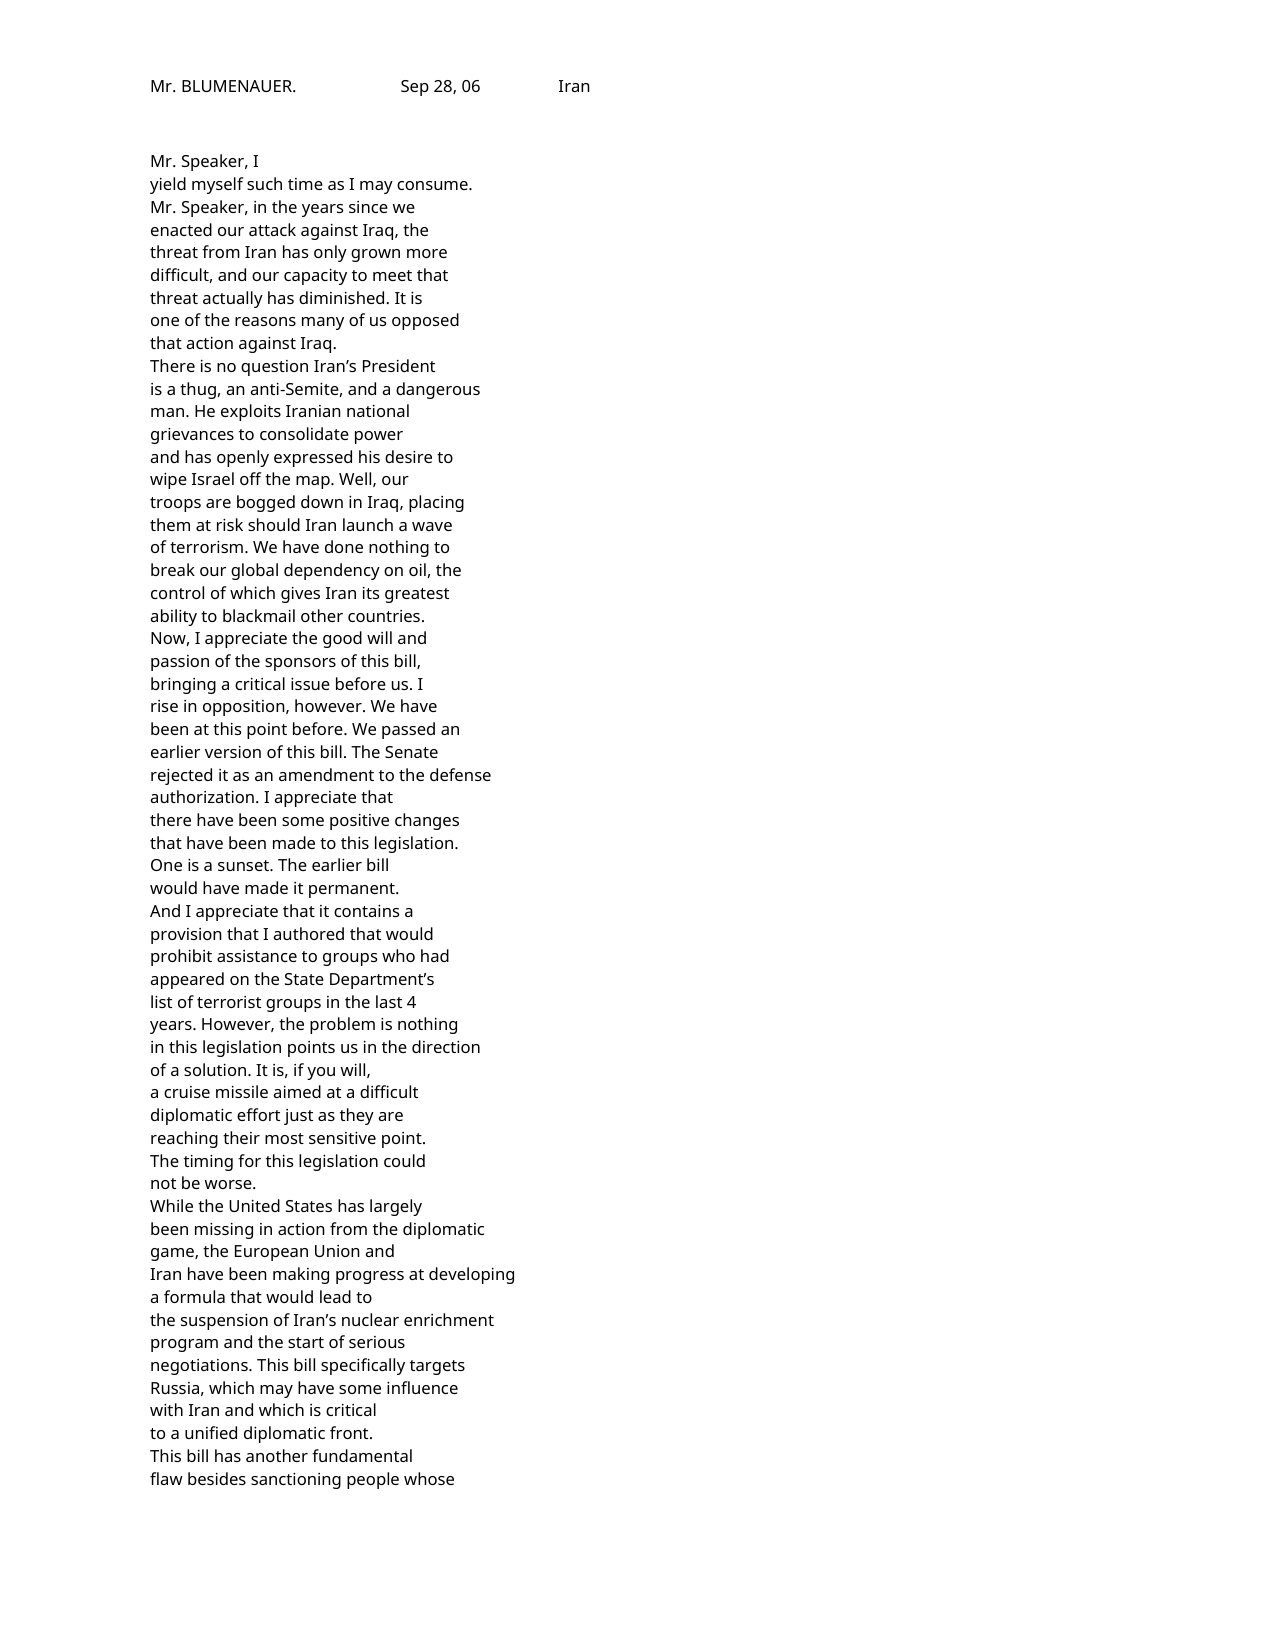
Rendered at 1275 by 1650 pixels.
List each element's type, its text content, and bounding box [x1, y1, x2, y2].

text there have been some positive changes [150, 808, 1125, 831]
text yield myself such time as I may consume. [150, 173, 1125, 195]
text of a solution. It is, if you will, [150, 1058, 1125, 1081]
text grievances to consolidate power [150, 422, 1125, 445]
text Mr. Speaker, I [150, 150, 1125, 173]
text and has openly expressed his desire to [150, 445, 1125, 468]
text break our global dependency on oil, the [150, 559, 1125, 581]
text rejected it as an amendment to the defense [150, 763, 1125, 786]
text threat actually has diminished. It is [150, 286, 1125, 309]
text with Iran and which is critical [150, 1399, 1125, 1422]
text passion of the sponsors of this bill, [150, 649, 1125, 672]
text that action against Iraq. [150, 332, 1125, 354]
text threat from Iran has only grown more [150, 241, 1125, 263]
text not be worse. [150, 1172, 1125, 1194]
text authorization. I appreciate that [150, 786, 1125, 808]
text bringing a critical issue before us. I [150, 672, 1125, 695]
text them at risk should Iran launch a wave [150, 513, 1125, 536]
text wipe Israel off the map. Well, our [150, 468, 1125, 491]
text enacted our attack against Iraq, the [150, 218, 1125, 241]
text one of the reasons many of us opposed [150, 309, 1125, 332]
text would have made it permanent. [150, 877, 1125, 899]
text provision that I authored that would [150, 922, 1125, 945]
text program and the start of serious [150, 1331, 1125, 1353]
text control of which gives Iran its greatest [150, 581, 1125, 604]
text that have been made to this legislation. [150, 831, 1125, 854]
text reaching their most sensitive point. [150, 1126, 1125, 1149]
text to a unified diplomatic front. [150, 1422, 1125, 1444]
text And I appreciate that it contains a [150, 899, 1125, 922]
text the suspension of Iran’s nuclear enrichment [150, 1308, 1125, 1331]
text years. However, the problem is nothing [150, 1013, 1125, 1036]
text of terrorism. We have done nothing to [150, 536, 1125, 559]
text There is no question Iran’s President [150, 354, 1125, 377]
text The timing for this legislation could [150, 1149, 1125, 1172]
text a formula that would lead to [150, 1285, 1125, 1308]
text a cruise missile aimed at a difficult [150, 1081, 1125, 1104]
text been at this point before. We passed an [150, 718, 1125, 740]
text list of terrorist groups in the last 4 [150, 990, 1125, 1013]
text While the United States has largely [150, 1194, 1125, 1217]
text Mr. Speaker, in the years since we [150, 195, 1125, 218]
text prohibit assistance to groups who had [150, 945, 1125, 967]
text rise in opposition, however. We have [150, 695, 1125, 718]
text Now, I appreciate the good will and [150, 627, 1125, 649]
text man. He exploits Iranian national [150, 400, 1125, 422]
text Iran have been making progress at developing [150, 1263, 1125, 1285]
text in this legislation points us in the direction [150, 1036, 1125, 1058]
text flaw besides sanctioning people whose [150, 1467, 1125, 1490]
text One is a sunset. The earlier bill [150, 854, 1125, 877]
text been missing in action from the diplomatic [150, 1217, 1125, 1240]
text is a thug, an anti-Semite, and a dangerous [150, 377, 1125, 400]
text negotiations. This bill specifically targets [150, 1353, 1125, 1376]
text difficult, and our capacity to meet that [150, 263, 1125, 286]
text game, the European Union and [150, 1240, 1125, 1263]
text diplomatic effort just as they are [150, 1104, 1125, 1126]
text This bill has another fundamental [150, 1444, 1125, 1467]
text Russia, which may have some influence [150, 1376, 1125, 1399]
text ability to blackmail other countries. [150, 604, 1125, 627]
text troops are bogged down in Iraq, placing [150, 491, 1125, 513]
text earlier version of this bill. The Senate [150, 740, 1125, 763]
text appeared on the State Department’s [150, 967, 1125, 990]
